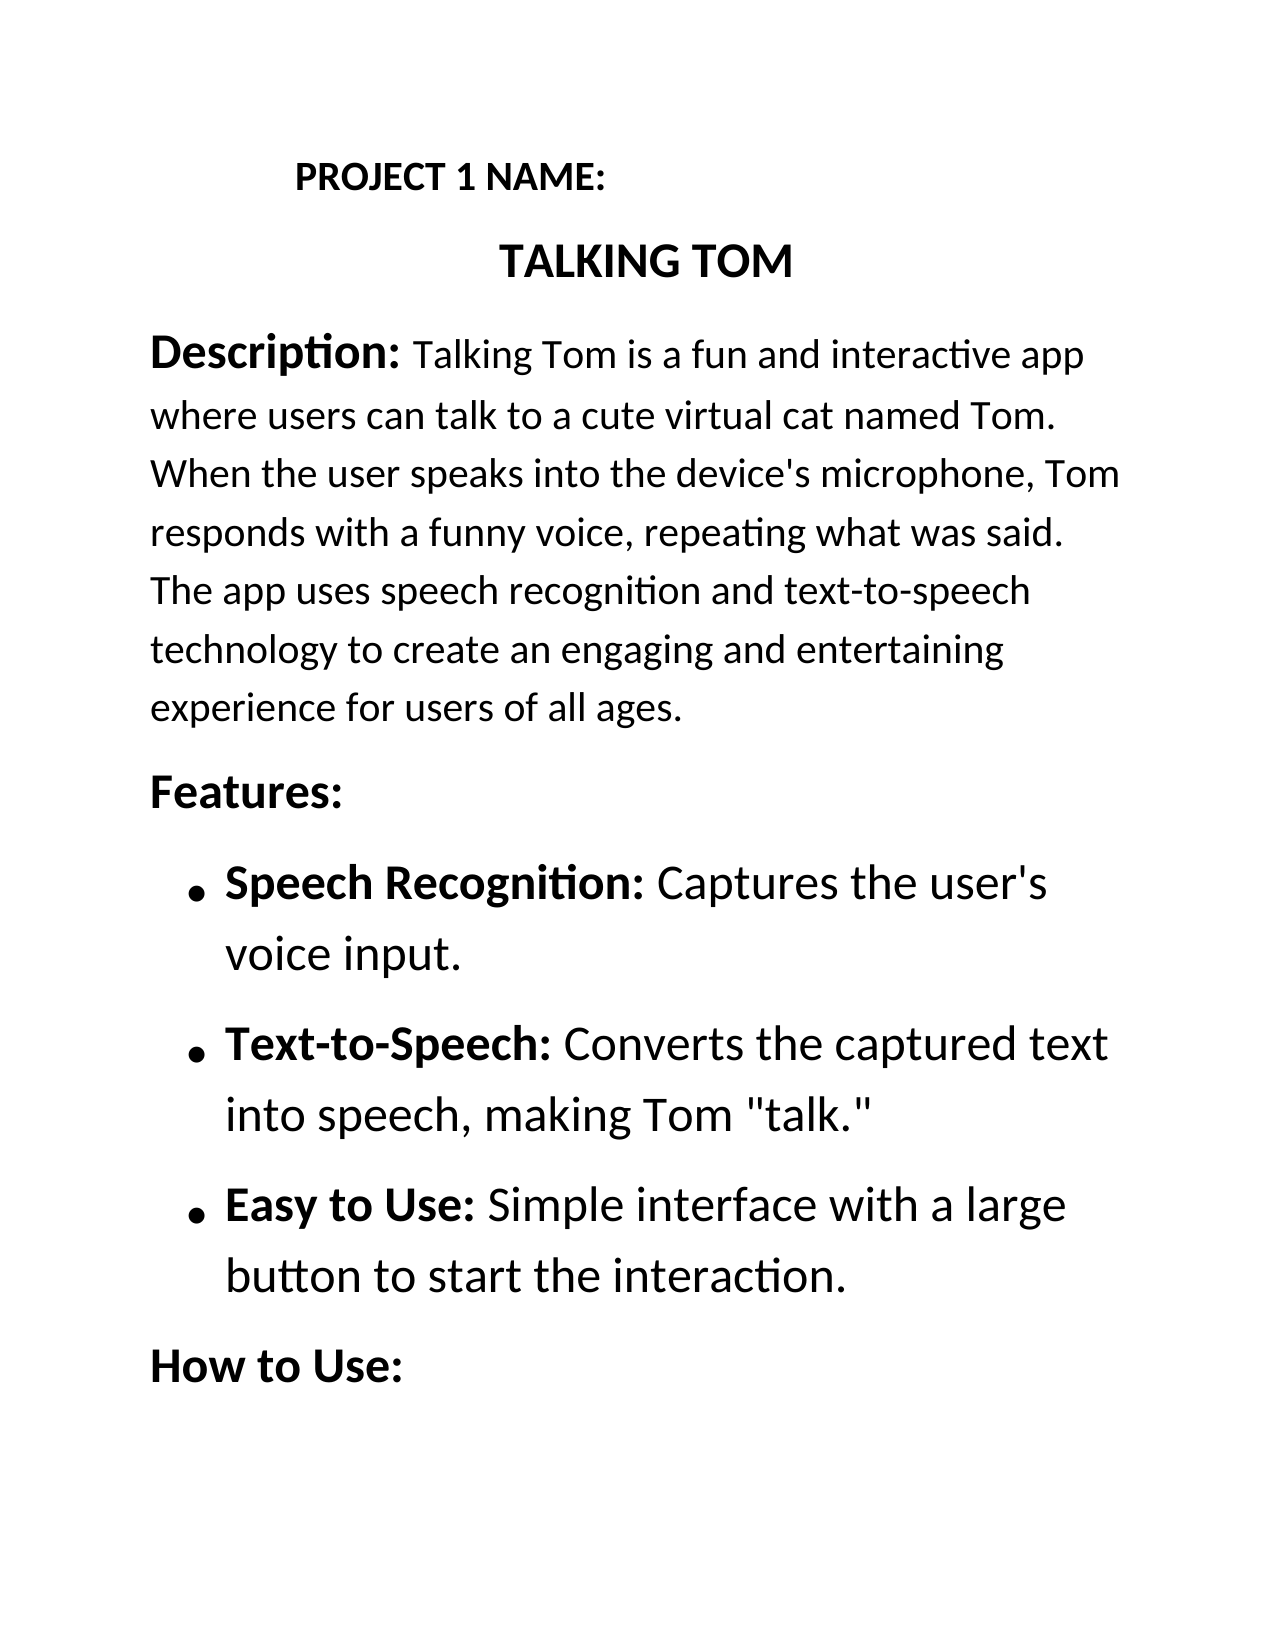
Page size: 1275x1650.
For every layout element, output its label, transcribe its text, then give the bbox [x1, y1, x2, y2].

text Description: Talking Tom is a fun and interactive app where users can talk to a cute virtual cat named Tom. When the user speaks into the device's microphone, Tom responds with a funny voice, repeating what was said. The app uses speech recognition and text-to-speech technology to create an engaging and entertaining experience for users of all ages. [150, 320, 1125, 732]
text How to Use: [150, 1334, 1125, 1395]
text PROJECT 1 NAME: [150, 150, 1125, 201]
text Features: [150, 760, 1125, 821]
text TALKING TOM [150, 229, 1125, 290]
list Speech Recognition: Captures the user's voice input. [187, 851, 1125, 982]
list Easy to Use: Simple interface with a large button to start the interaction. [187, 1173, 1125, 1304]
list Text-to-Speech: Converts the captured text into speech, making Tom "talk." [187, 1012, 1125, 1143]
